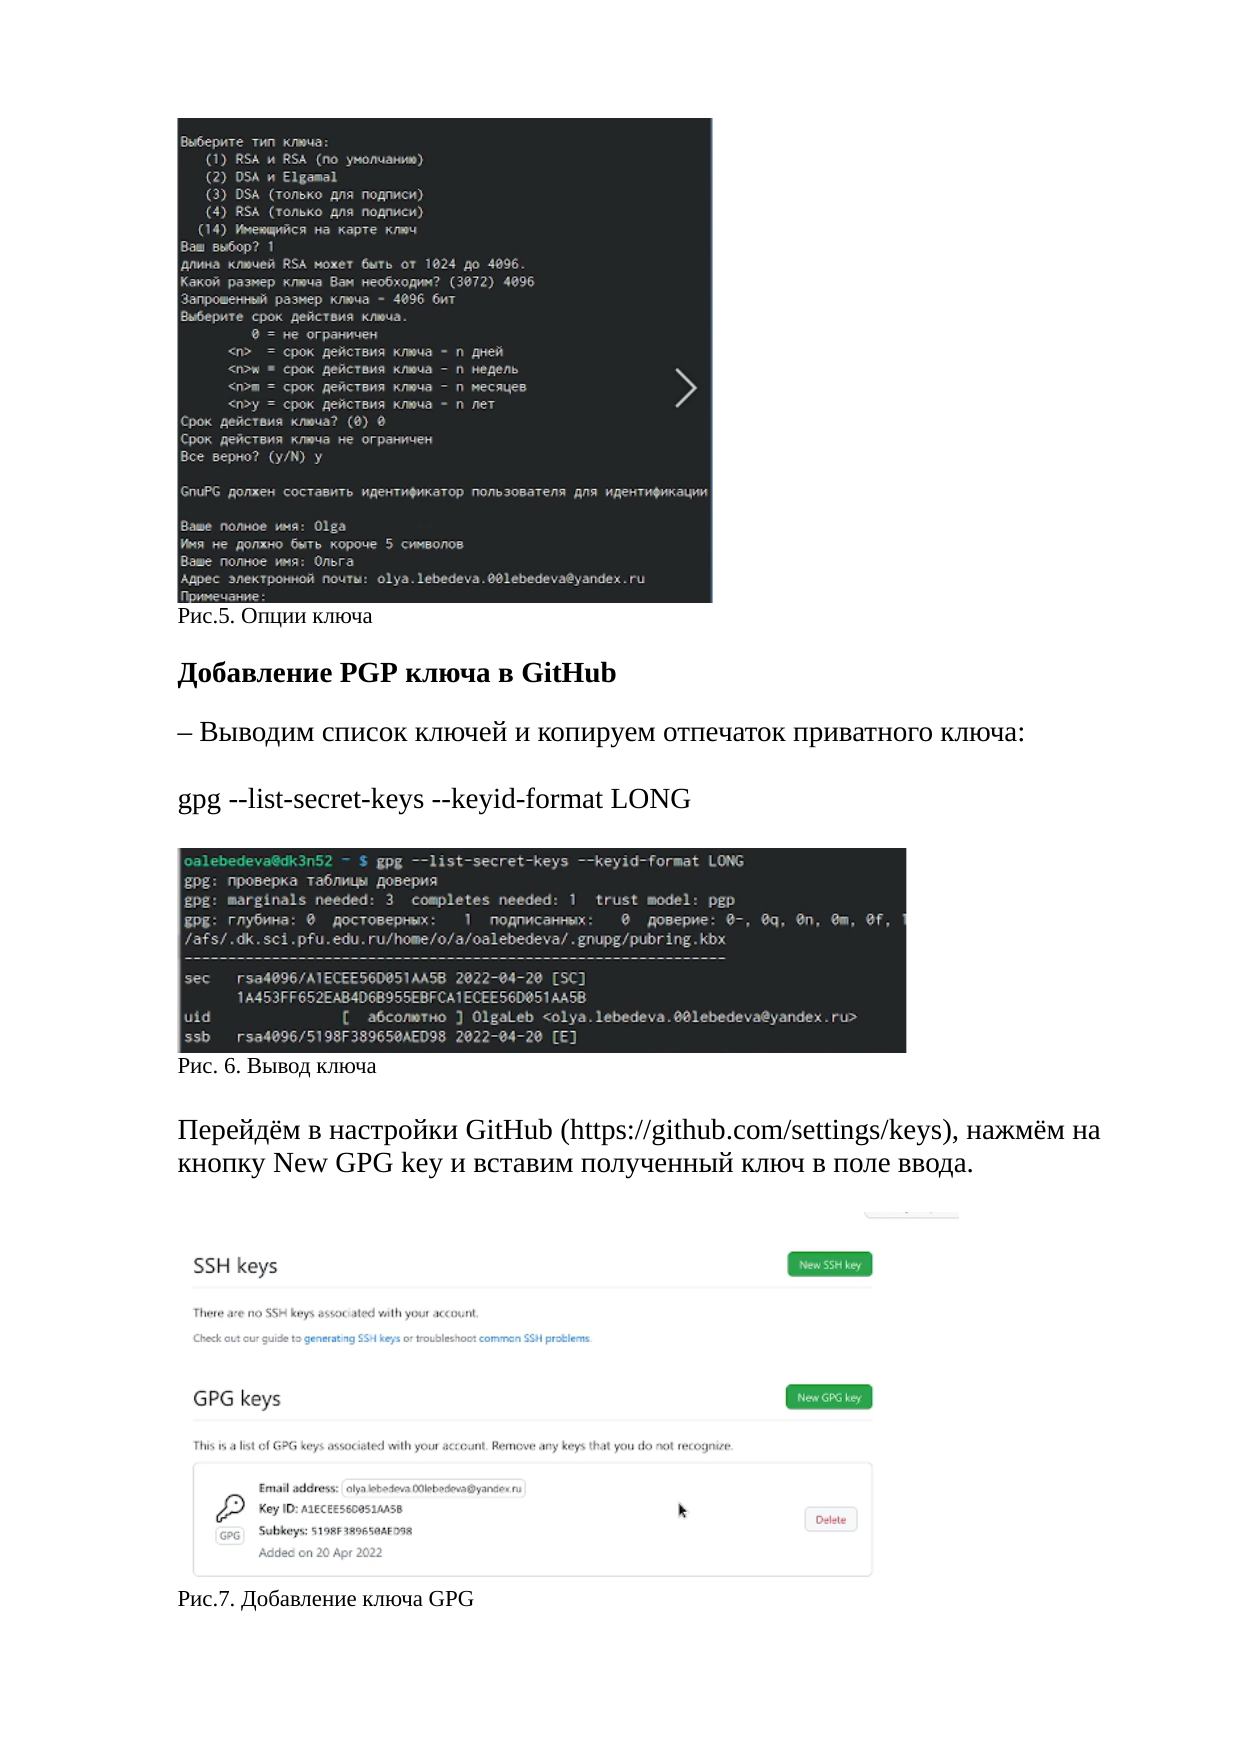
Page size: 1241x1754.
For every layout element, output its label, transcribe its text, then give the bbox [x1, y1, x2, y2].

text gpg --list-secret-keys --keyid-format LONG [177, 781, 1152, 815]
text Добавление PGP ключа в GitHub [177, 655, 1152, 689]
text Рис.7. Добавление ключа GPG [177, 1585, 1152, 1611]
picture [177, 1212, 959, 1585]
text Рис. 6. Вывод ключа [177, 1052, 1152, 1078]
text – Выводим список ключей и копируем отпечаток приватного ключа: [177, 714, 1152, 748]
text Рис.5. Опции ключа [177, 602, 1152, 629]
text Перейдём в настройки GitHub (https://github.com/settings/keys), нажмём на кнопку New GPG key и вставим полученный ключ в поле ввода. [177, 1112, 1152, 1179]
picture [177, 118, 713, 603]
picture [177, 848, 907, 1053]
